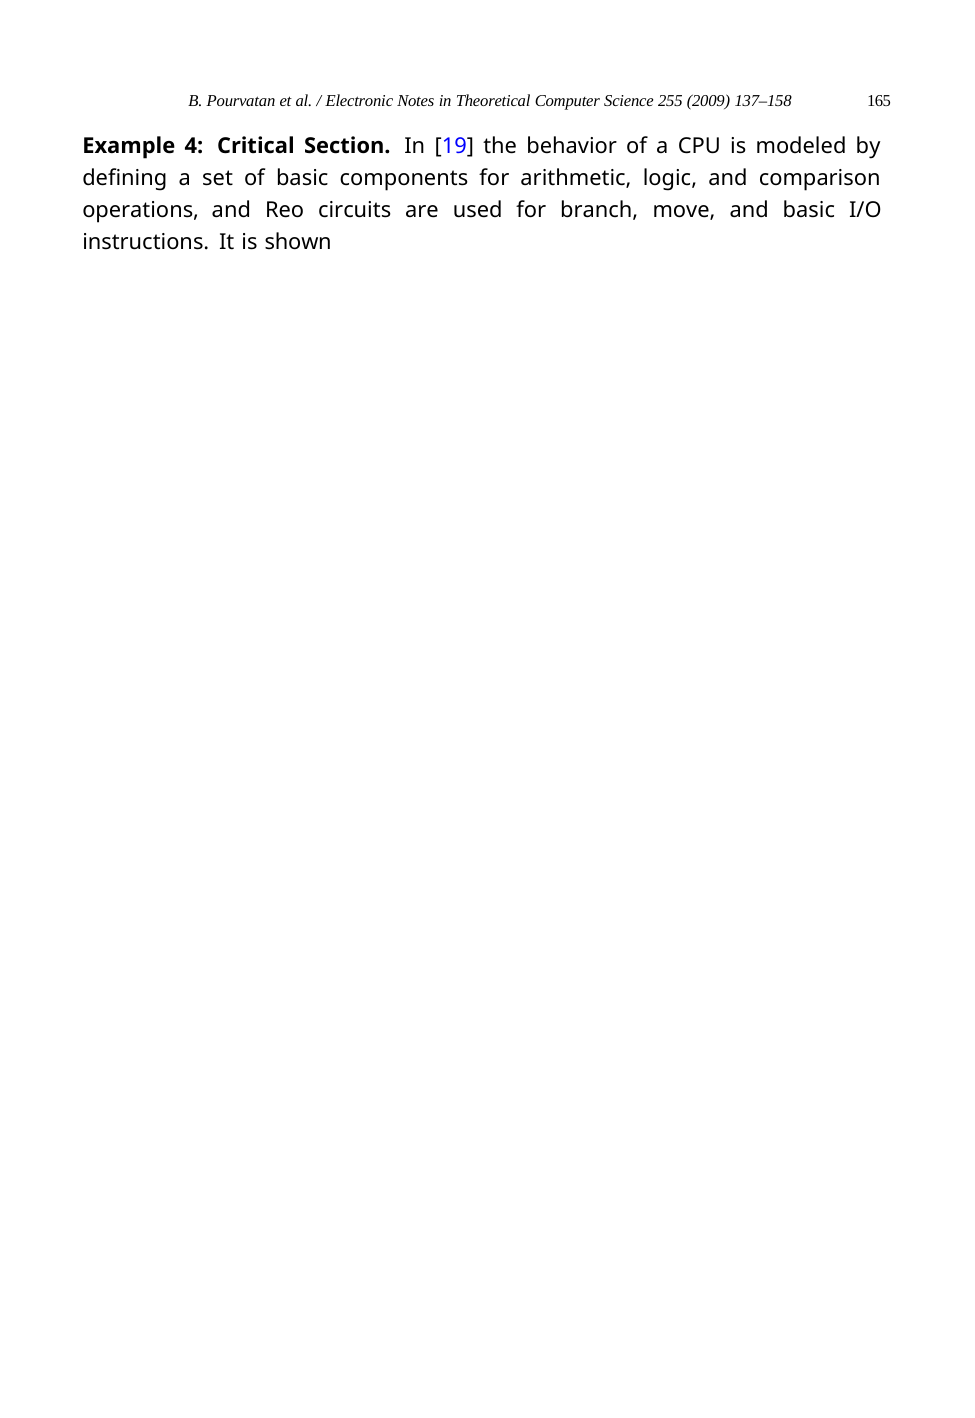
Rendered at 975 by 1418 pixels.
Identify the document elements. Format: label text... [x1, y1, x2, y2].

text Example 4: Critical Section. In [19] the behavior of a CPU is modeled by defining a set of basic components for arithmetic, logic, and comparison operations, and Reo circuits are used for branch, move, and basic I/O instructions. It is shown [82, 129, 882, 256]
